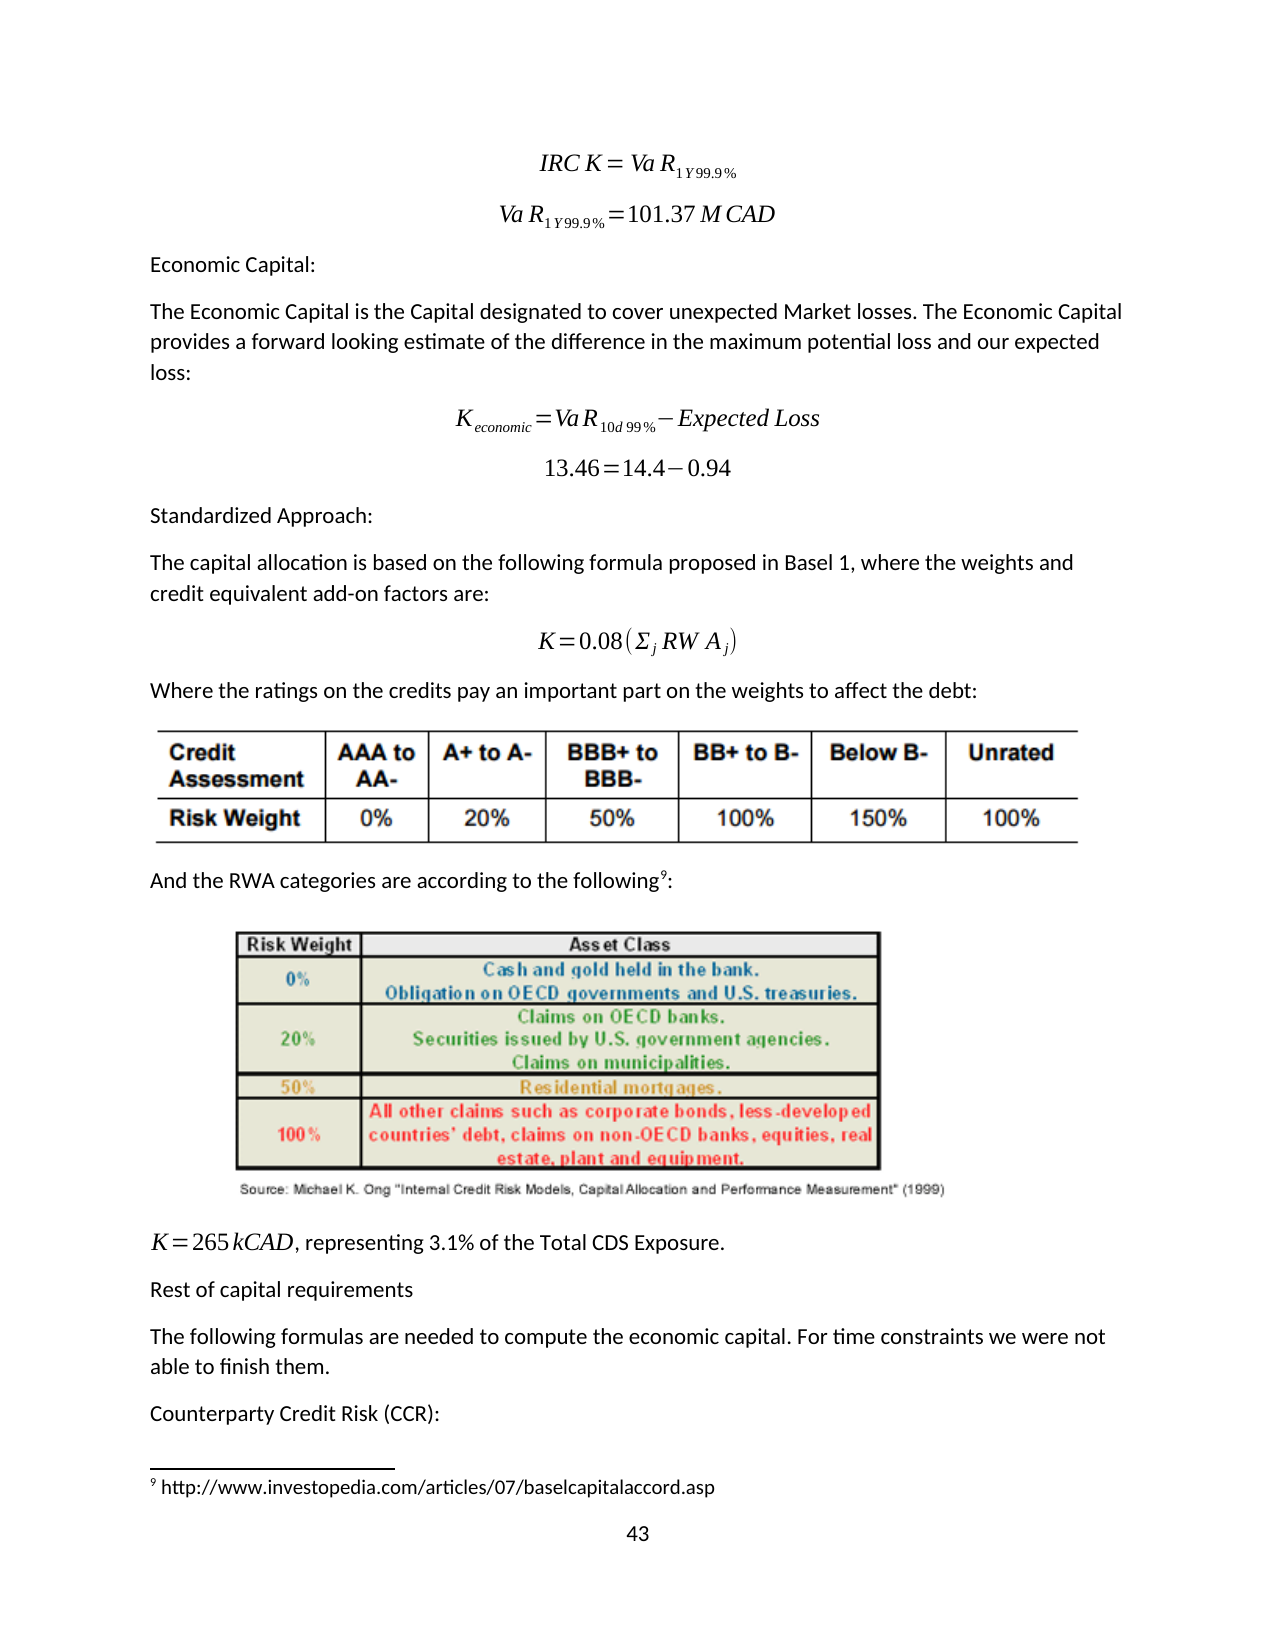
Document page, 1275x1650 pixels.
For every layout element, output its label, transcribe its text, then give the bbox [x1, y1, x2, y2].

text The following formulas are needed to compute the economic capital. For time constraints we were not able to finish them. [150, 1322, 1125, 1380]
picture [225, 913, 965, 1210]
picture [150, 723, 1086, 848]
text And the RWA categories are according to the following: [150, 867, 1125, 895]
text Counterparty Credit Risk (CCR): [150, 1399, 1125, 1427]
text Rest of capital requirements [150, 1275, 1125, 1303]
text The Economic Capital is the Capital designated to cover unexpected Market losses. The Economic Capital provides a forward looking estimate of the difference in the maximum potential loss and our expected loss: [150, 297, 1125, 386]
text Standardized Approach: [150, 502, 1125, 530]
text The capital allocation is based on the following formula proposed in Basel 1, where the weights and credit equivalent add-on factors are: [150, 548, 1125, 607]
text Economic Capital: [150, 250, 1125, 278]
text Where the ratings on the credits pay an important part on the weights to affect the debt: [150, 676, 1125, 704]
text , representing 3.1% of the Total CDS Exposure. [150, 1228, 1125, 1256]
